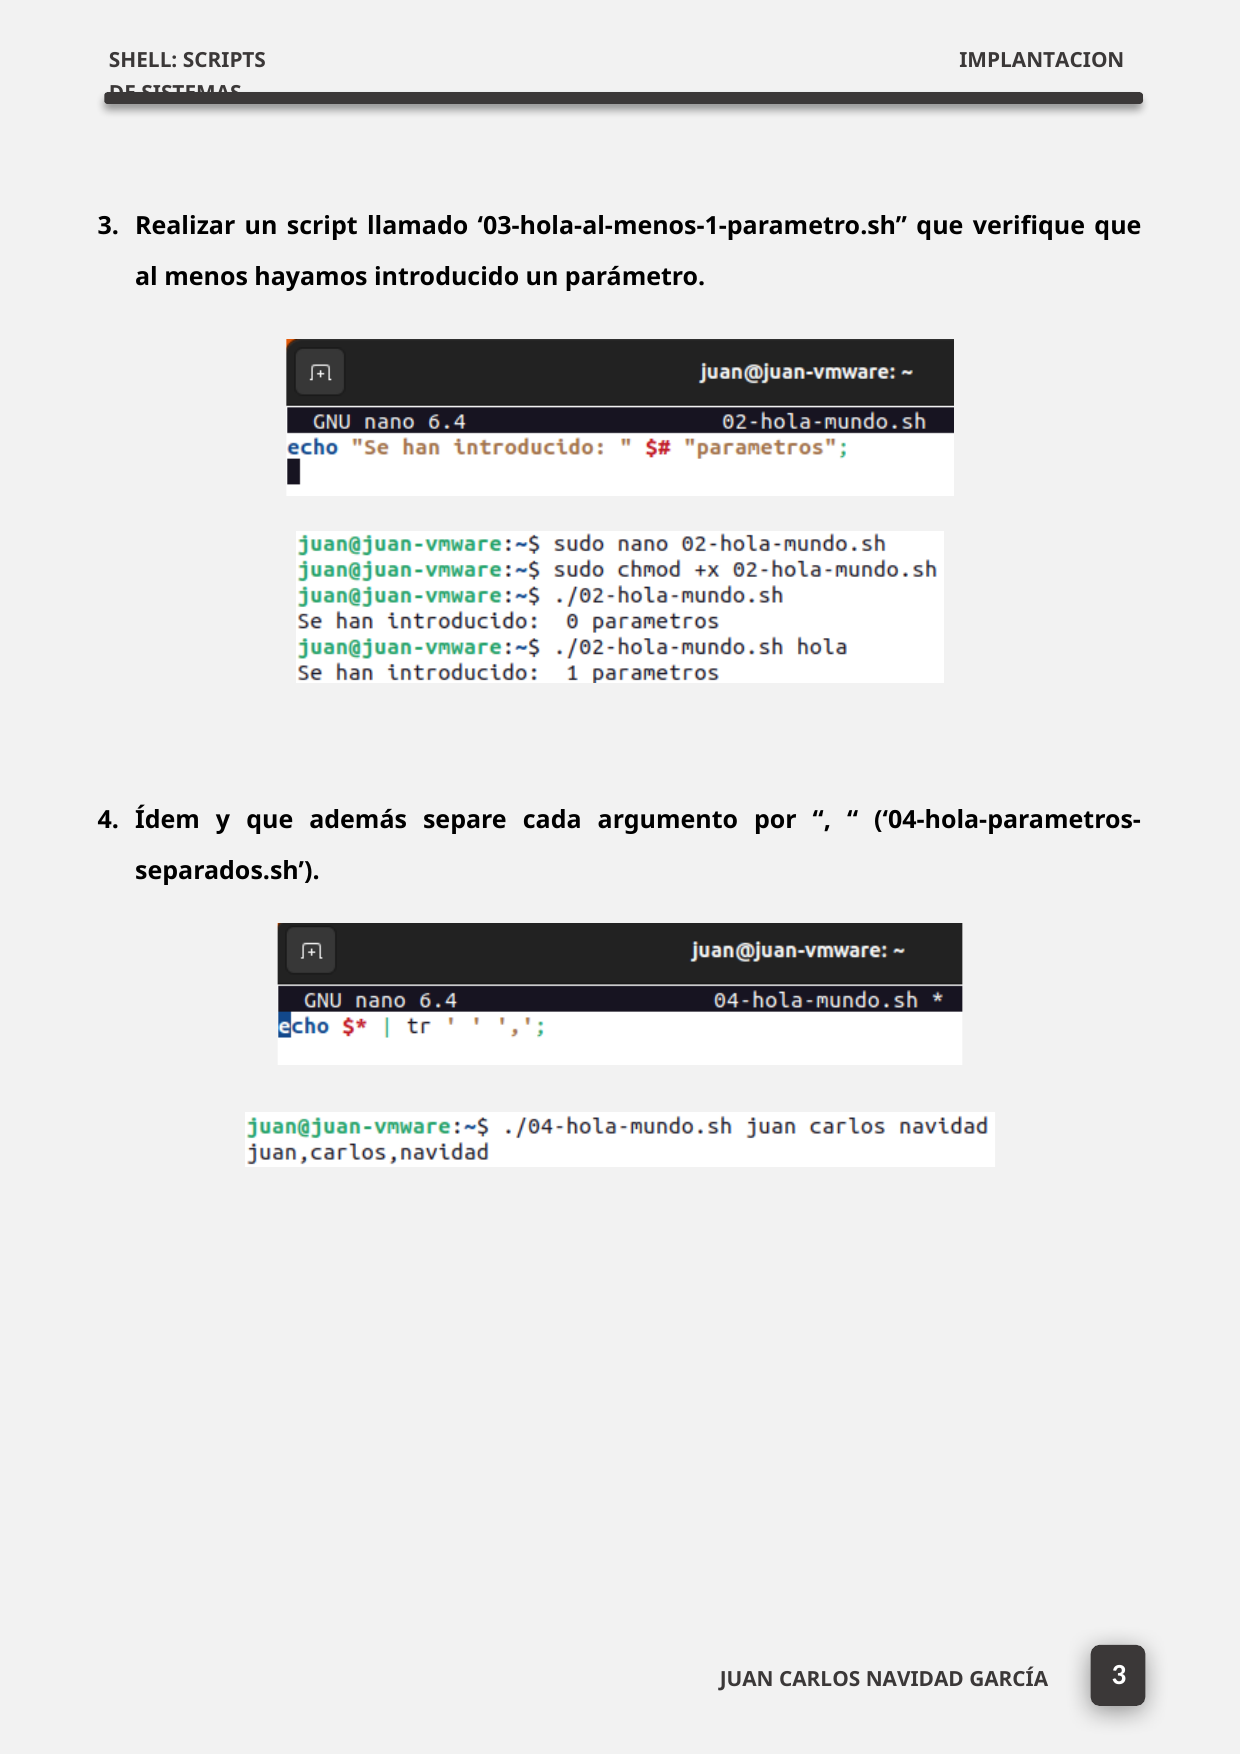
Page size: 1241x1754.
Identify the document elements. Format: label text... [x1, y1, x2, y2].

picture [286, 339, 954, 496]
list Realizar un script llamado ‘03-hola-al-menos-1-parametro.sh” que verifique que al menos hayamos introducido un parámetro. [97, 208, 1143, 293]
picture [277, 923, 963, 1065]
picture [296, 531, 944, 683]
picture [245, 1112, 996, 1167]
list Ídem y que además separe cada argumento por “, “ (‘04-hola-parametros-separados.sh’). [97, 801, 1143, 886]
